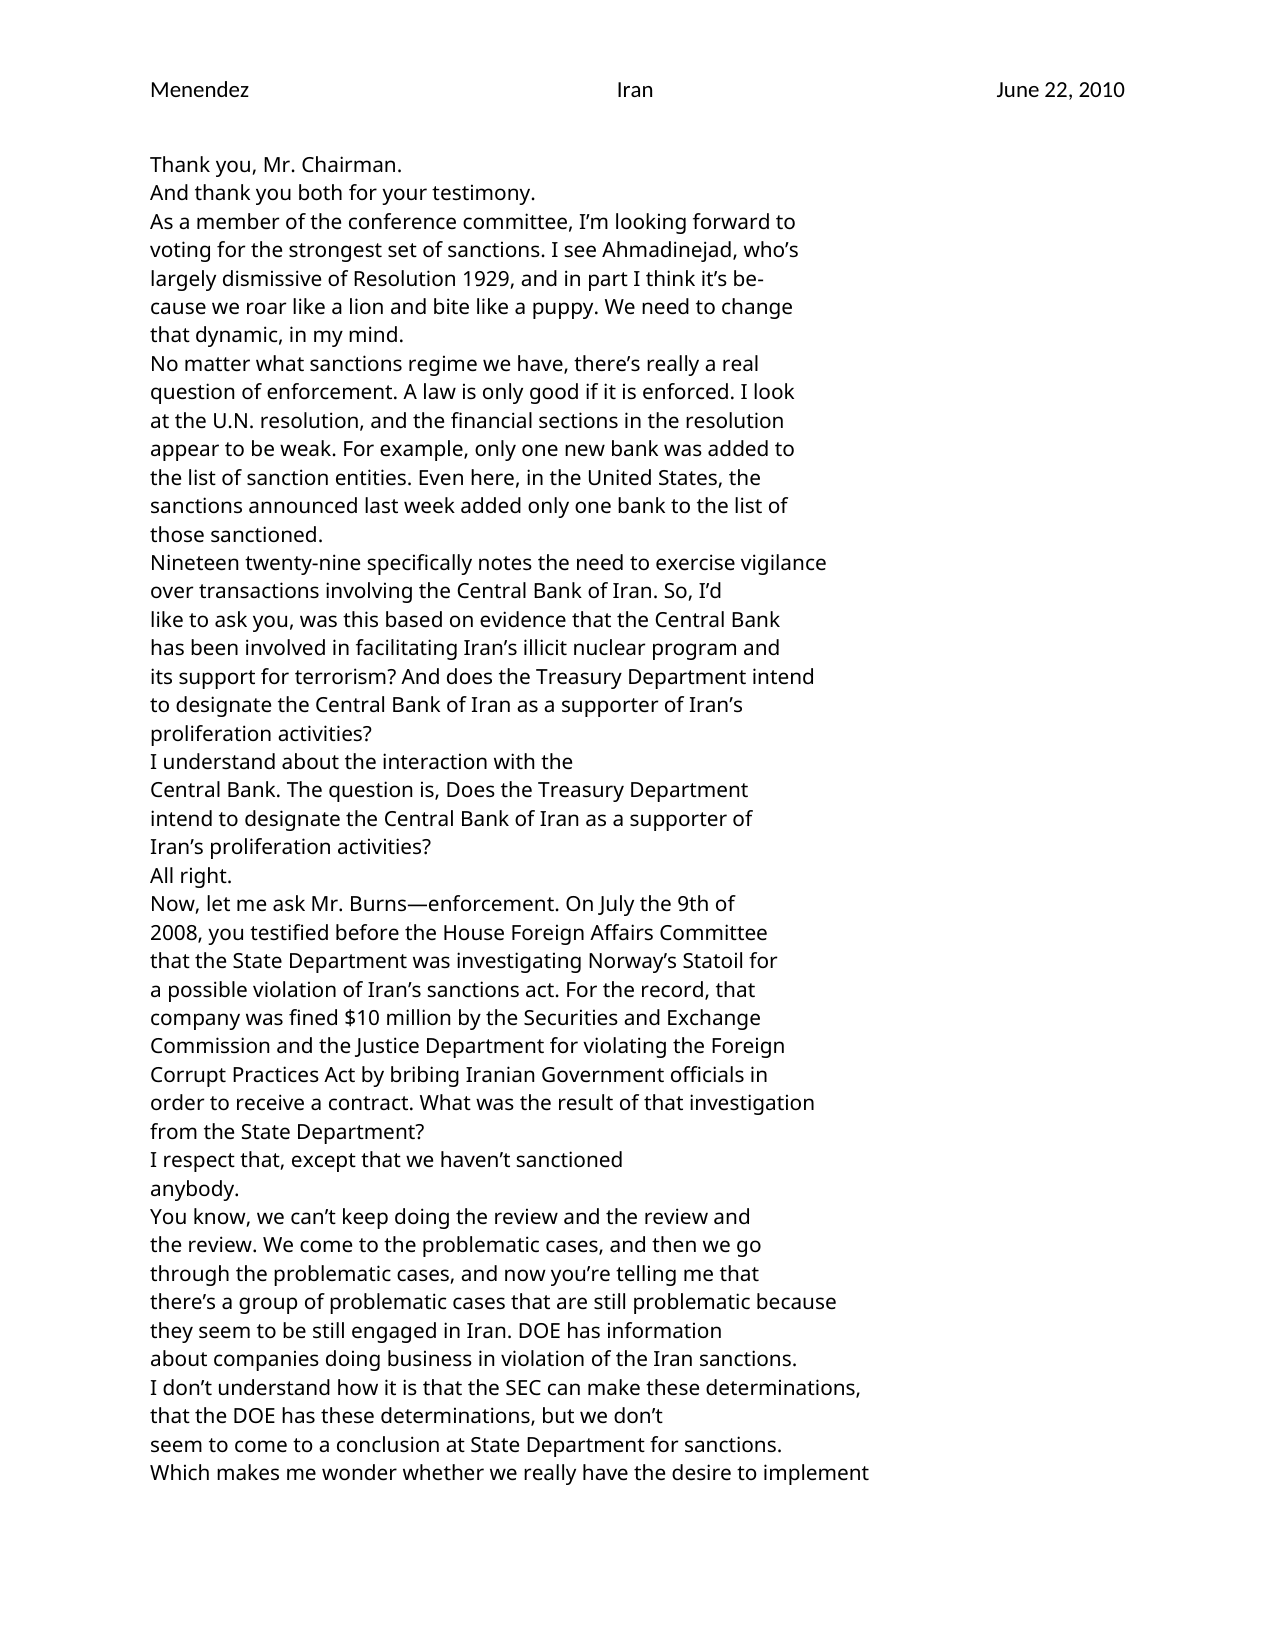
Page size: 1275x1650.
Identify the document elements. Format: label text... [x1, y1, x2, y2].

text question of enforcement. A law is only good if it is enforced. I look [150, 377, 1125, 406]
text anybody. [150, 1174, 1125, 1202]
text they seem to be still engaged in Iran. DOE has information [150, 1316, 1125, 1344]
text that dynamic, in my mind. [150, 321, 1125, 349]
text Iran’s proliferation activities? [150, 832, 1125, 861]
text largely dismissive of Resolution 1929, and in part I think it’s be- [150, 264, 1125, 292]
text Nineteen twenty-nine specifically notes the need to exercise vigilance [150, 548, 1125, 577]
text voting for the strongest set of sanctions. I see Ahmadinejad, who’s [150, 235, 1125, 264]
text through the problematic cases, and now you’re telling me that [150, 1259, 1125, 1287]
text sanctions announced last week added only one bank to the list of [150, 491, 1125, 520]
text seem to come to a conclusion at State Department for sanctions. [150, 1430, 1125, 1458]
text Now, let me ask Mr. Burns—enforcement. On July the 9th of [150, 889, 1125, 918]
text the review. We come to the problematic cases, and then we go [150, 1231, 1125, 1259]
text cause we roar like a lion and bite like a puppy. We need to change [150, 292, 1125, 321]
text that the State Department was investigating Norway’s Statoil for [150, 946, 1125, 975]
text the list of sanction entities. Even here, in the United States, the [150, 463, 1125, 491]
text has been involved in facilitating Iran’s illicit nuclear program and [150, 633, 1125, 662]
text at the U.N. resolution, and the financial sections in the resolution [150, 406, 1125, 434]
text Commission and the Justice Department for violating the Foreign [150, 1032, 1125, 1060]
text Corrupt Practices Act by bribing Iranian Government officials in [150, 1060, 1125, 1088]
text that the DOE has these determinations, but we don’t [150, 1401, 1125, 1430]
text I don’t understand how it is that the SEC can make these determinations, [150, 1373, 1125, 1401]
text Central Bank. The question is, Does the Treasury Department [150, 776, 1125, 804]
text over transactions involving the Central Bank of Iran. So, I’d [150, 577, 1125, 605]
text from the State Department? [150, 1117, 1125, 1145]
text You know, we can’t keep doing the review and the review and [150, 1202, 1125, 1231]
text As a member of the conference committee, I’m looking forward to [150, 207, 1125, 235]
text Which makes me wonder whether we really have the desire to implement [150, 1458, 1125, 1487]
text And thank you both for your testimony. [150, 178, 1125, 207]
text appear to be weak. For example, only one new bank was added to [150, 434, 1125, 463]
text No matter what sanctions regime we have, there’s really a real [150, 349, 1125, 377]
text I respect that, except that we haven’t sanctioned [150, 1145, 1125, 1174]
text I understand about the interaction with the [150, 747, 1125, 776]
text company was fined $10 million by the Securities and Exchange [150, 1003, 1125, 1032]
text to designate the Central Bank of Iran as a supporter of Iran’s [150, 690, 1125, 719]
text proliferation activities? [150, 719, 1125, 747]
text those sanctioned. [150, 520, 1125, 548]
text like to ask you, was this based on evidence that the Central Bank [150, 605, 1125, 633]
text Thank you, Mr. Chairman. [150, 150, 1125, 178]
text about companies doing business in violation of the Iran sanctions. [150, 1344, 1125, 1373]
text 2008, you testified before the House Foreign Affairs Committee [150, 918, 1125, 946]
text there’s a group of problematic cases that are still problematic because [150, 1287, 1125, 1316]
text All right. [150, 861, 1125, 889]
text its support for terrorism? And does the Treasury Department intend [150, 662, 1125, 690]
text a possible violation of Iran’s sanctions act. For the record, that [150, 975, 1125, 1003]
text intend to designate the Central Bank of Iran as a supporter of [150, 804, 1125, 832]
text order to receive a contract. What was the result of that investigation [150, 1088, 1125, 1117]
